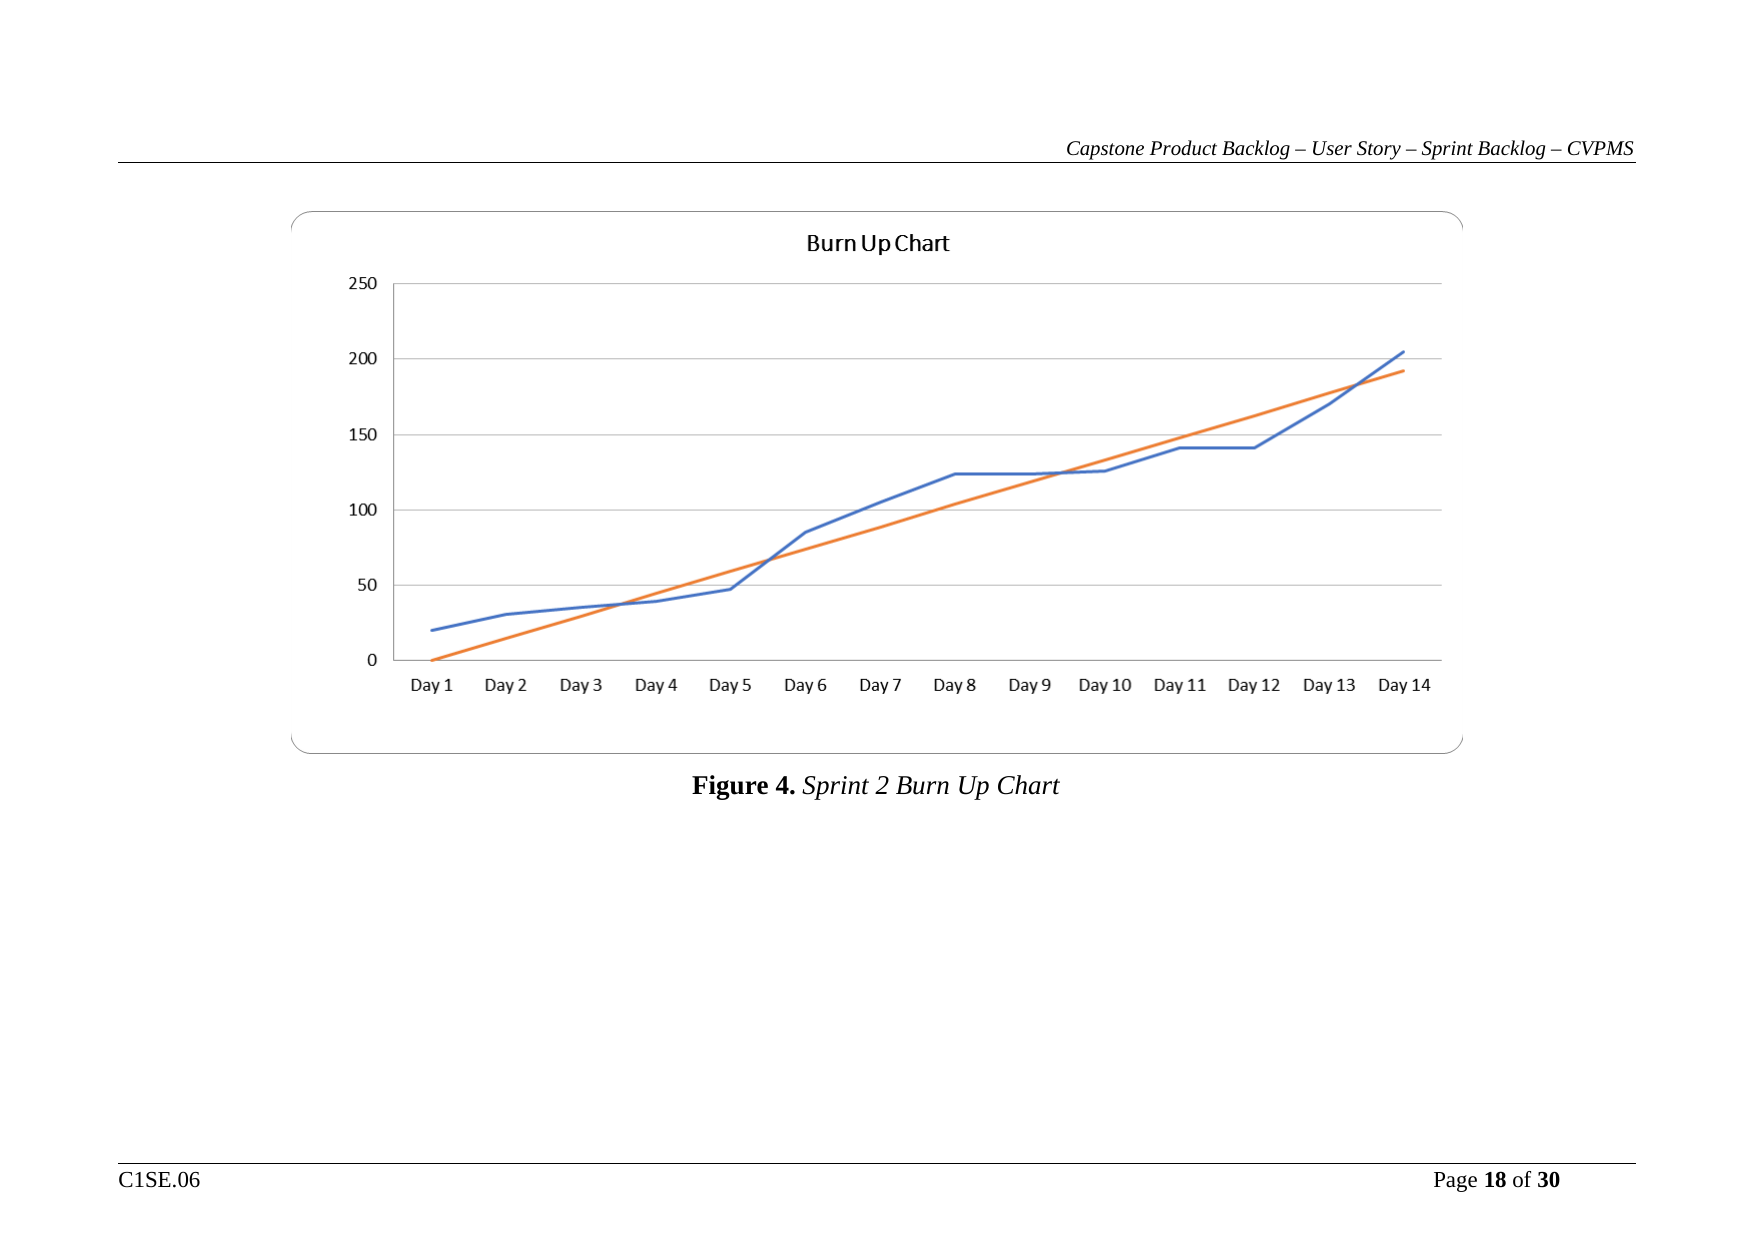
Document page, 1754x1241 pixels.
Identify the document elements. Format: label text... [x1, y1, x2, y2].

picture [291, 211, 1463, 754]
text Figure 4. Sprint 2 Burn Up Chart [118, 769, 1636, 800]
